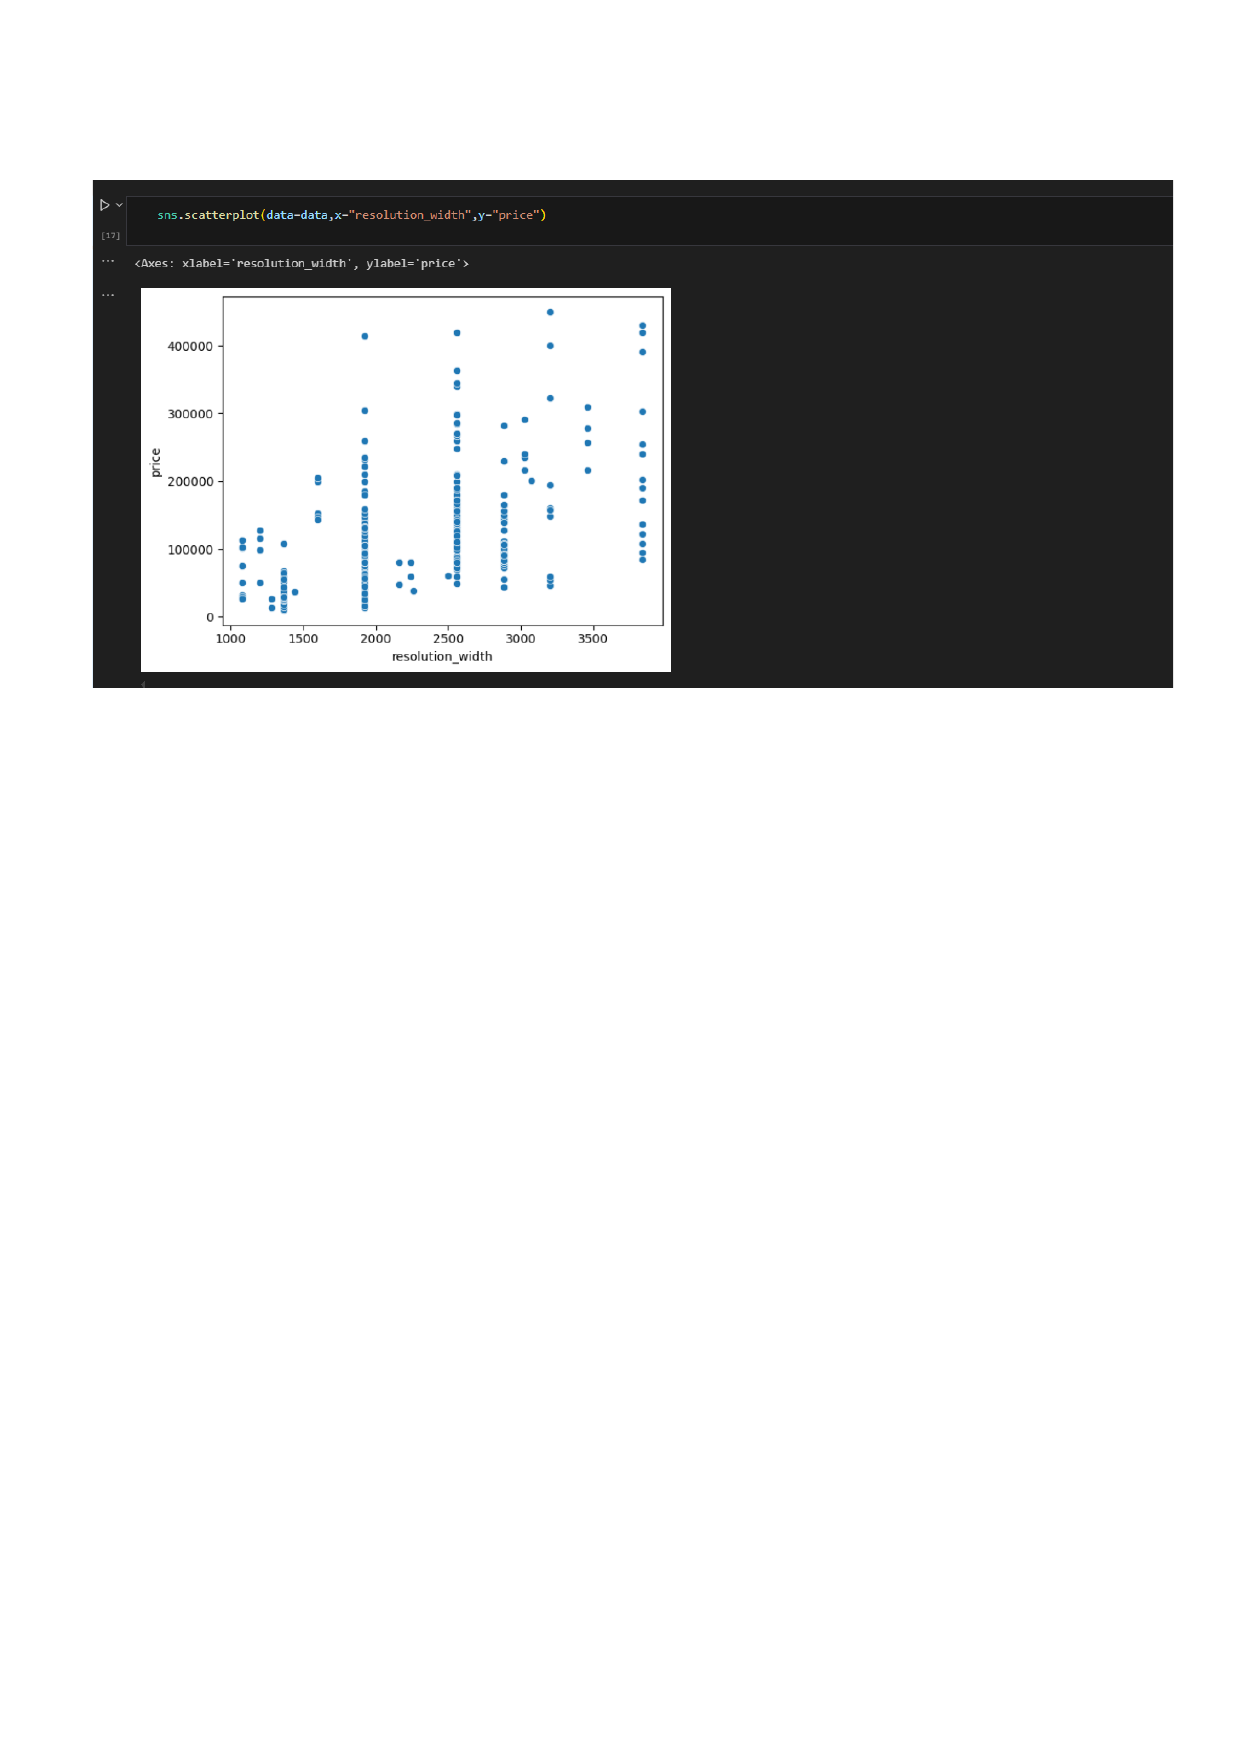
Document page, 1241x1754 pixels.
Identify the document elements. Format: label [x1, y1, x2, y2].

picture [92, 180, 1172, 687]
